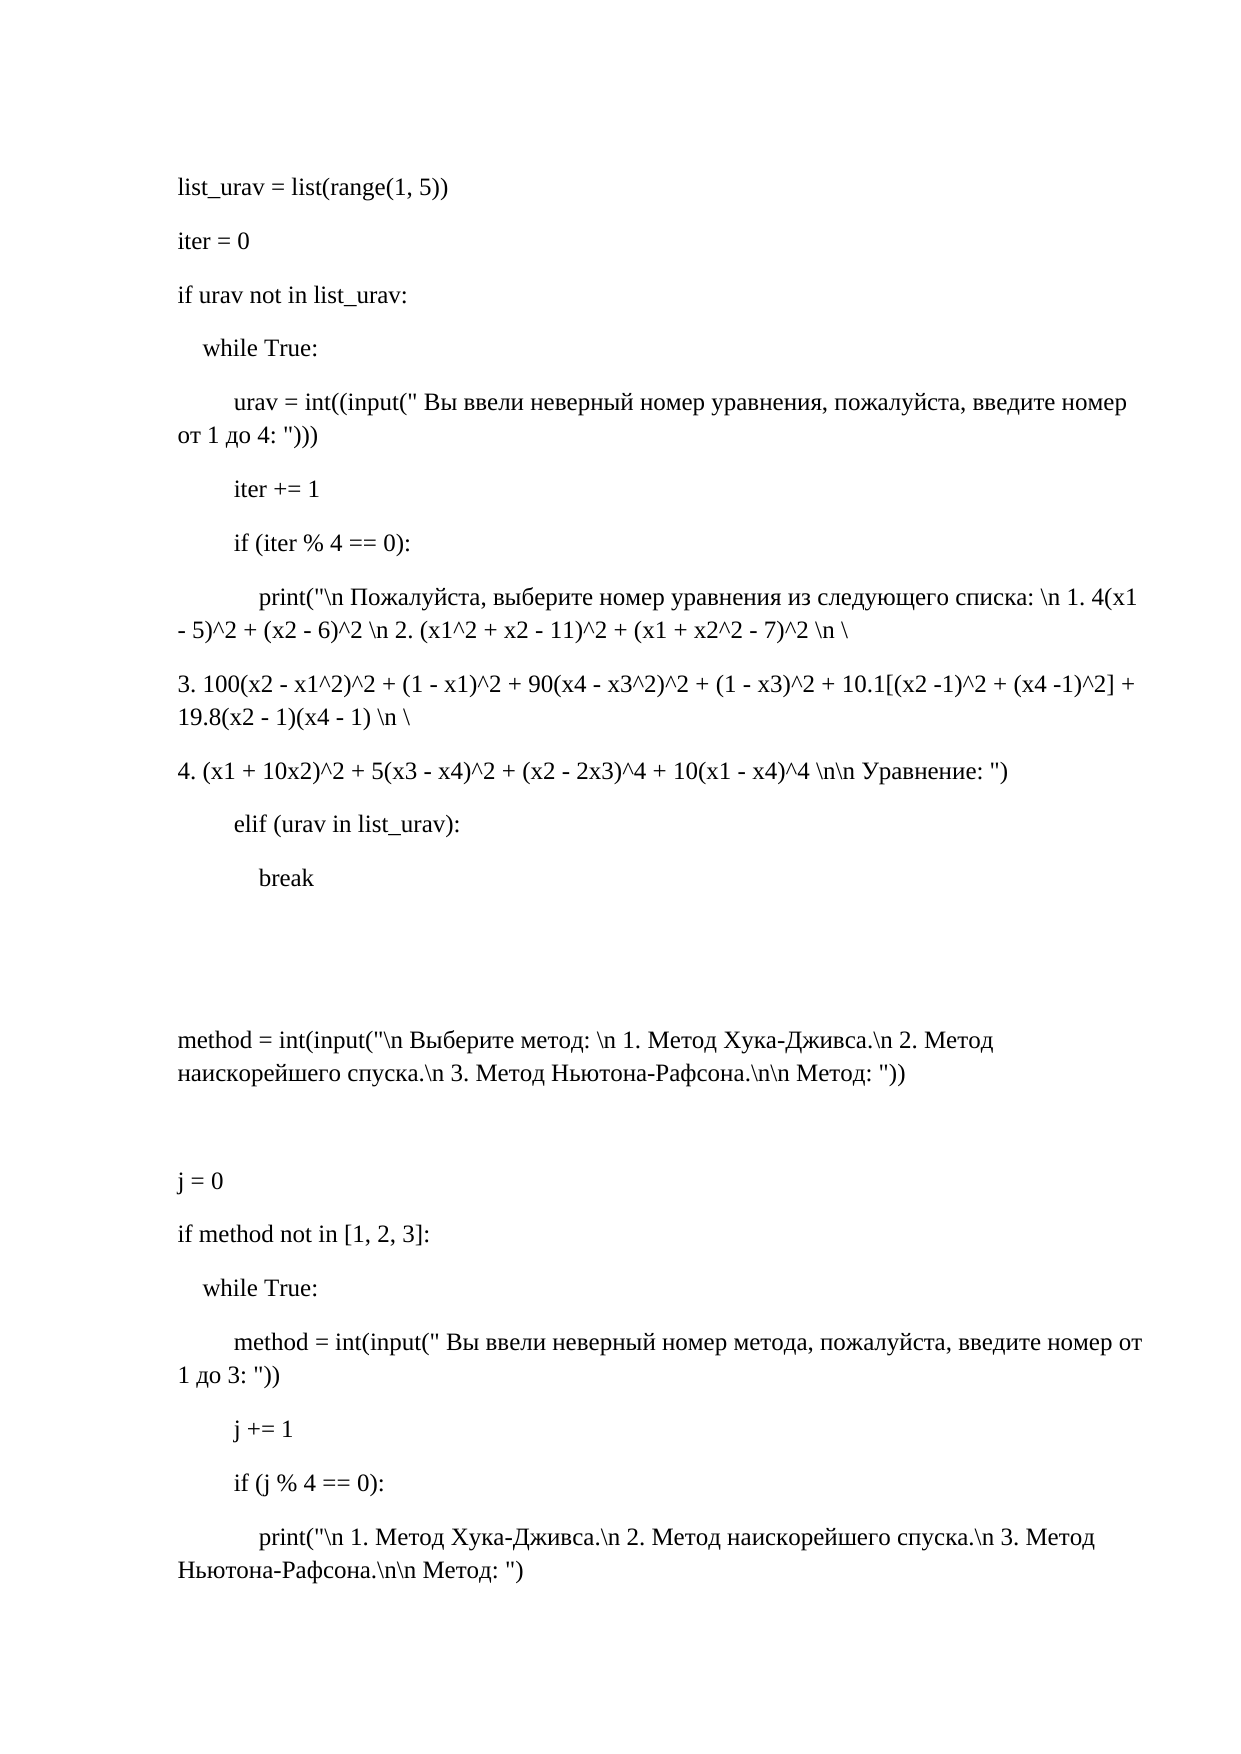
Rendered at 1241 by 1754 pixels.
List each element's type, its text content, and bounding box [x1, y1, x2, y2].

text while True: [177, 333, 1152, 362]
text urav = int((input(" Вы ввели неверный номер уравнения, пожалуйста, введите номер от 1 до 4: "))) [177, 387, 1152, 449]
text elif (urav in list_urav): [177, 809, 1152, 838]
text 4. (x1 + 10x2)^2 + 5(x3 - x4)^2 + (x2 - 2x3)^4 + 10(x1 - x4)^4 \n\n Уравнение: ") [177, 756, 1152, 784]
text j += 1 [177, 1414, 1152, 1443]
text if method not in [1, 2, 3]: [177, 1219, 1152, 1248]
text method = int(input("\n Выберите метод: \n 1. Метод Хука-Дживса.\n 2. Метод наискорейшего спуска.\n 3. Метод Ньютона-Рафсона.\n\n Метод: ")) [177, 1025, 1152, 1087]
text iter += 1 [177, 474, 1152, 503]
text list_urav = list(range(1, 5)) [177, 172, 1152, 201]
text method = int(input(" Вы ввели неверный номер метода, пожалуйста, введите номер от 1 до 3: ")) [177, 1327, 1152, 1389]
text 3. 100(x2 - x1^2)^2 + (1 - x1)^2 + 90(x4 - x3^2)^2 + (1 - x3)^2 + 10.1[(x2 -1)^2 + (x4 -1)^2] + 19.8(x2 - 1)(x4 - 1) \n \ [177, 669, 1152, 731]
text j = 0 [177, 1166, 1152, 1194]
text if urav not in list_urav: [177, 280, 1152, 308]
text break [177, 863, 1152, 892]
text if (j % 4 == 0): [177, 1468, 1152, 1497]
text print("\n 1. Метод Хука-Дживса.\n 2. Метод наискорейшего спуска.\n 3. Метод Ньютона-Рафсона.\n\n Метод: ") [177, 1522, 1152, 1584]
text print("\n Пожалуйста, выберите номер уравнения из следующего списка: \n 1. 4(x1 - 5)^2 + (x2 - 6)^2 \n 2. (x1^2 + x2 - 11)^2 + (x1 + x2^2 - 7)^2 \n \ [177, 582, 1152, 644]
text iter = 0 [177, 226, 1152, 254]
text while True: [177, 1273, 1152, 1302]
text if (iter % 4 == 0): [177, 528, 1152, 557]
